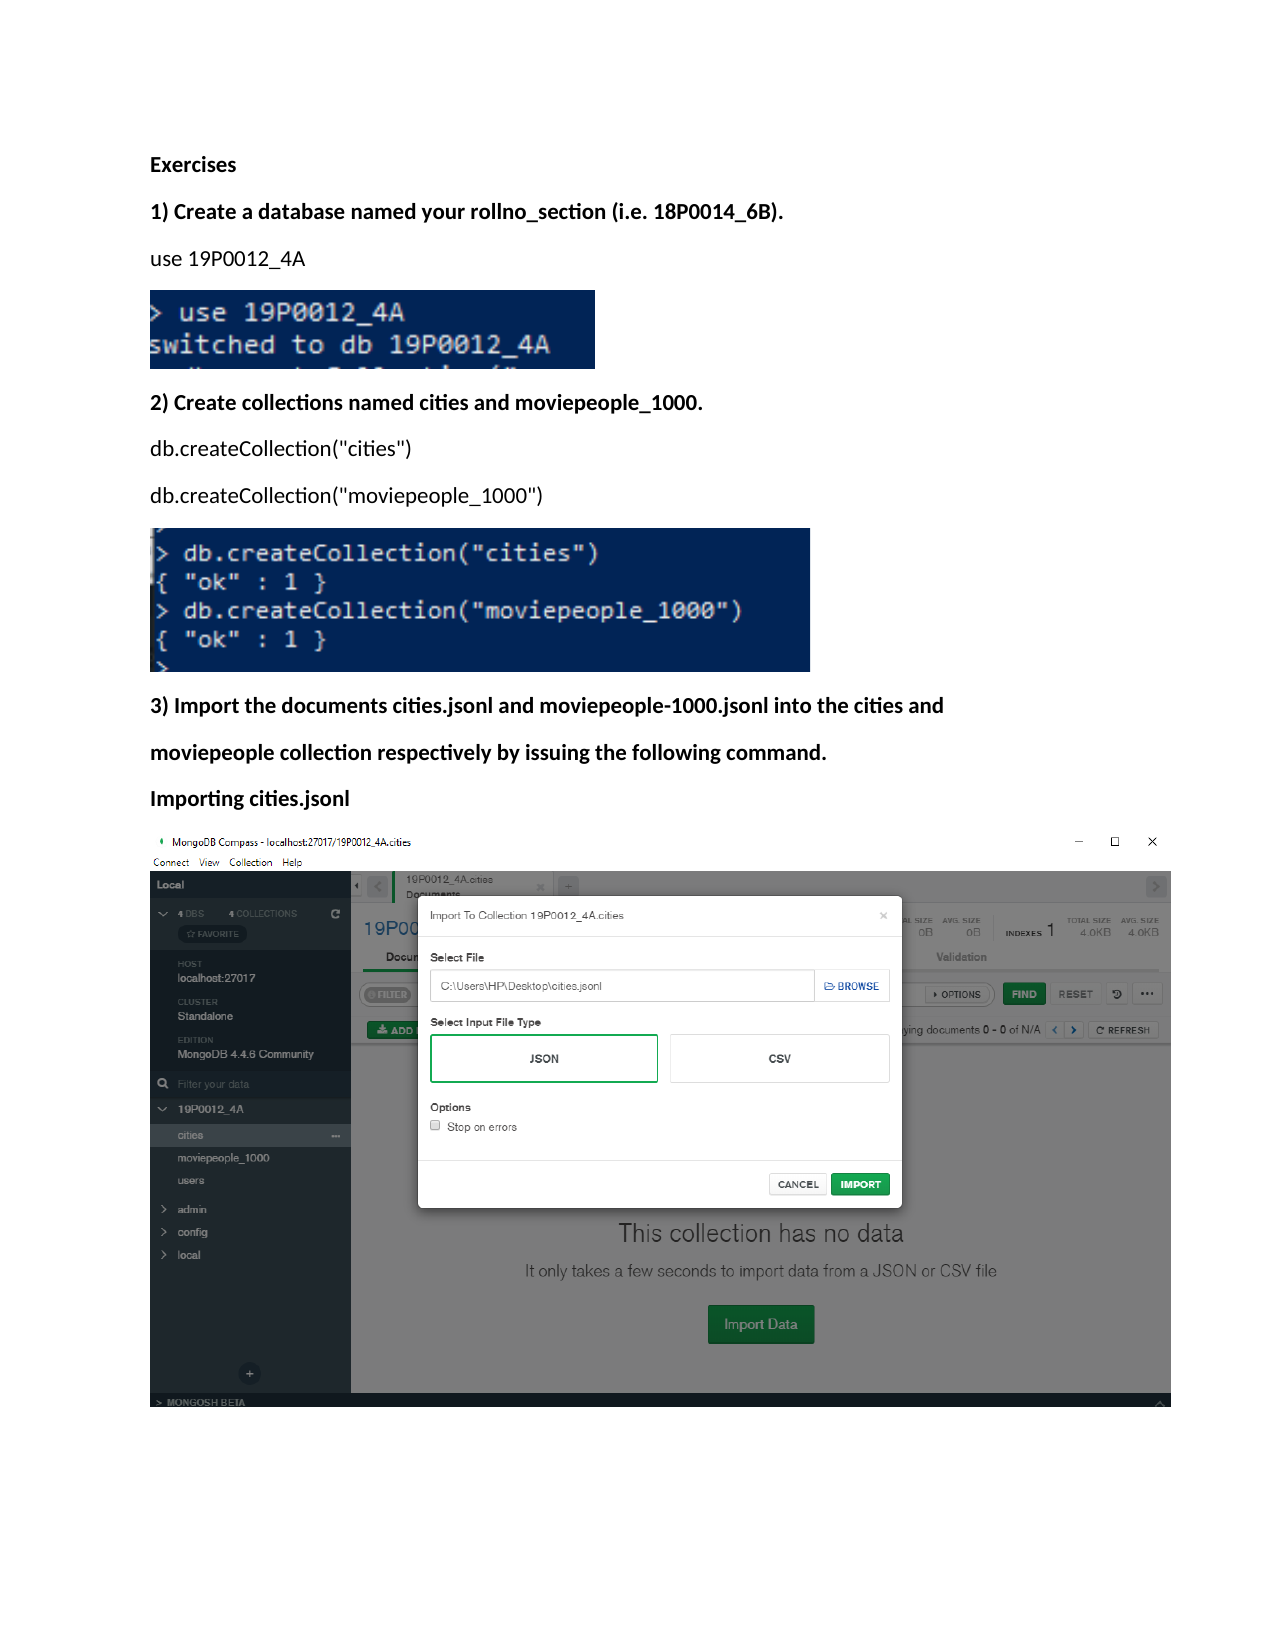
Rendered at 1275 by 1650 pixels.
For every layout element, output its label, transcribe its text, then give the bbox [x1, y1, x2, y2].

text use 19P0012_4A [150, 244, 1125, 272]
picture [150, 290, 595, 369]
text 2) Create collections named cities and moviepeople_1000. [150, 388, 1125, 416]
text 1) Create a database named your rollno_section (i.e. 18P0014_6B). [150, 197, 1125, 225]
text moviepeople collection respectively by issuing the following command. [150, 738, 1125, 766]
text Importing cities.jsonl [150, 784, 1125, 813]
picture [150, 528, 811, 672]
text Exercises [150, 150, 1125, 178]
text db.createCollection("moviepeople_1000") [150, 481, 1125, 509]
text 3) Import the documents cities.jsonl and moviepeople-1000.jsonl into the cities and [150, 691, 1125, 719]
picture [150, 831, 1171, 1407]
text db.createCollection("cities") [150, 434, 1125, 462]
